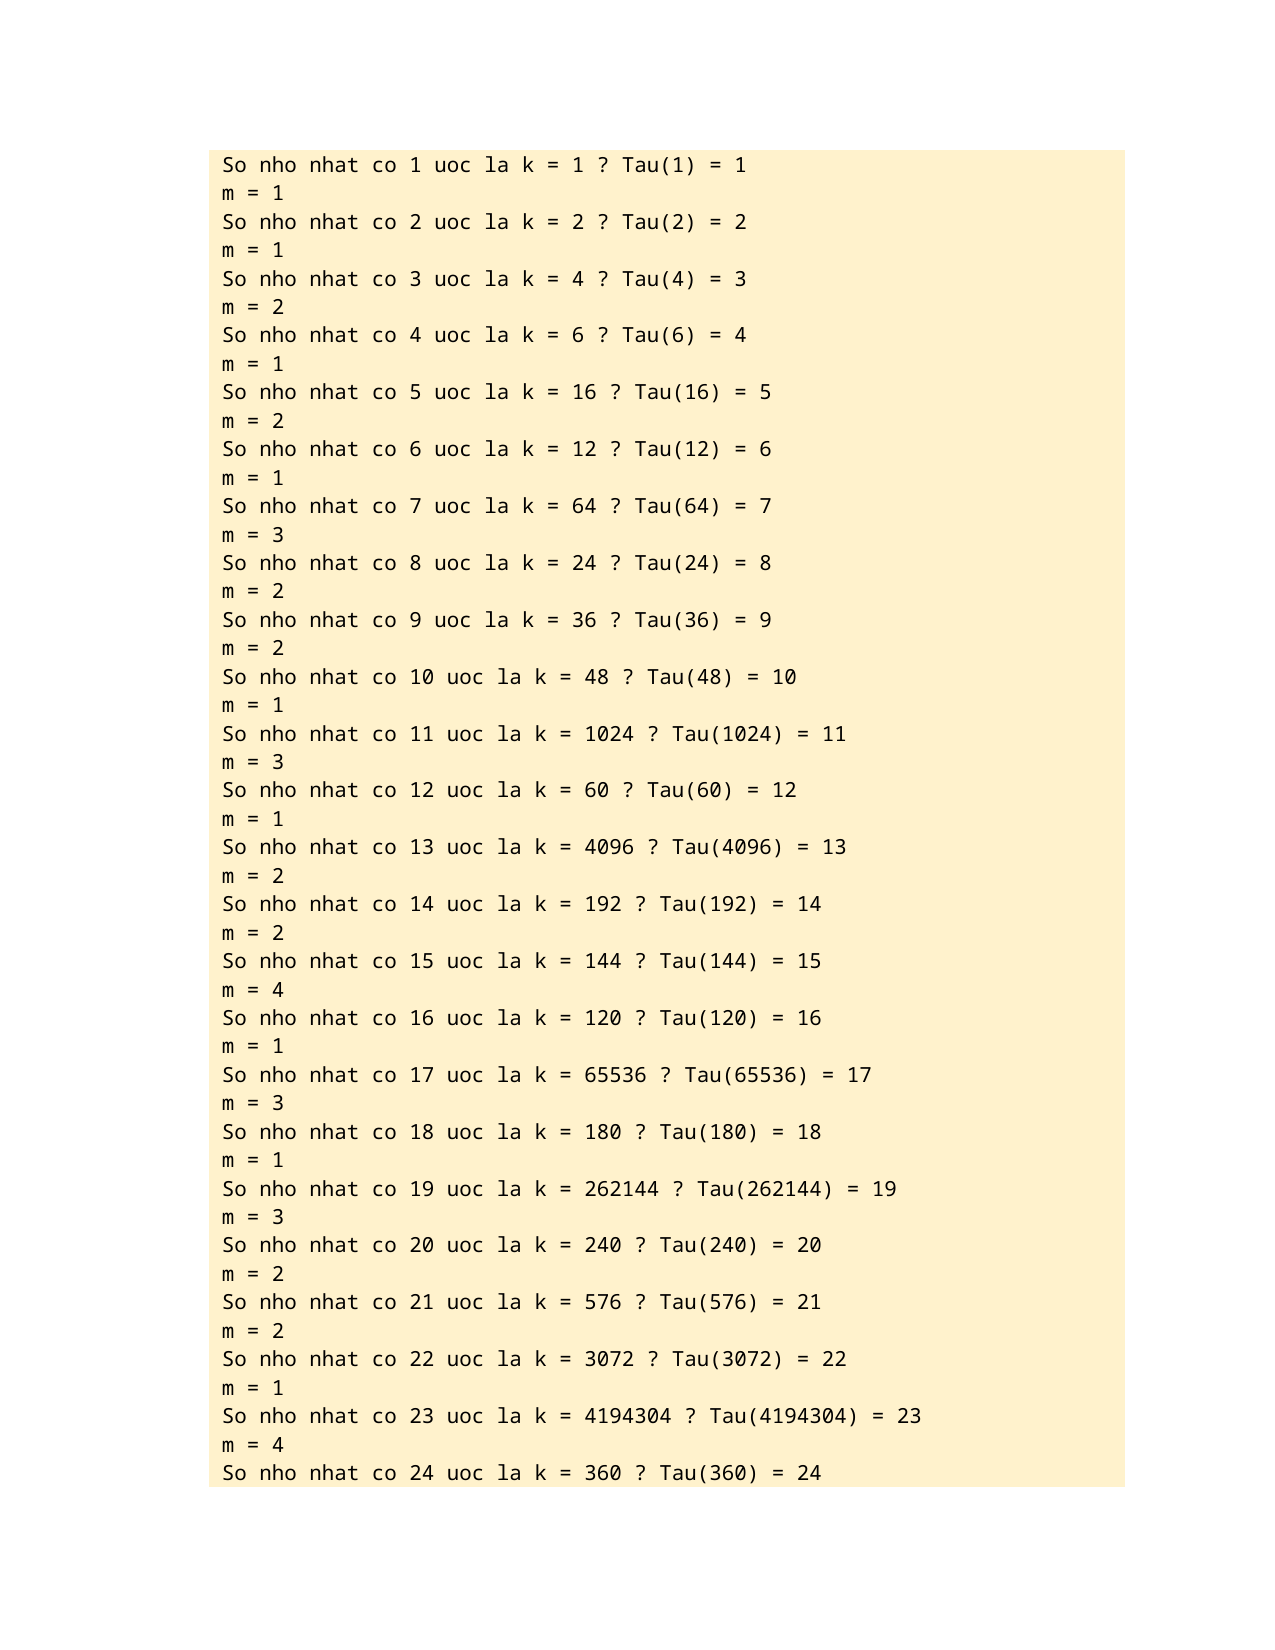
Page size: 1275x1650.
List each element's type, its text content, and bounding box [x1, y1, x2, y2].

text So nho nhat co 7 uoc la k = 64 ? Tau(64) = 7 [209, 491, 1125, 520]
text m = 3 [209, 520, 1125, 548]
text m = 2 [209, 292, 1125, 321]
text m = 4 [209, 1430, 1125, 1458]
text So nho nhat co 9 uoc la k = 36 ? Tau(36) = 9 [209, 605, 1125, 633]
text So nho nhat co 10 uoc la k = 48 ? Tau(48) = 10 [209, 662, 1125, 690]
text So nho nhat co 15 uoc la k = 144 ? Tau(144) = 15 [209, 946, 1125, 975]
text m = 1 [209, 804, 1125, 832]
text So nho nhat co 24 uoc la k = 360 ? Tau(360) = 24 [209, 1458, 1125, 1487]
text m = 1 [209, 1032, 1125, 1060]
text So nho nhat co 4 uoc la k = 6 ? Tau(6) = 4 [209, 321, 1125, 349]
text So nho nhat co 2 uoc la k = 2 ? Tau(2) = 2 [209, 207, 1125, 235]
text m = 3 [209, 1088, 1125, 1117]
text m = 4 [209, 975, 1125, 1003]
text So nho nhat co 14 uoc la k = 192 ? Tau(192) = 14 [209, 889, 1125, 918]
text m = 2 [209, 1316, 1125, 1344]
text m = 2 [209, 1259, 1125, 1287]
text So nho nhat co 6 uoc la k = 12 ? Tau(12) = 6 [209, 434, 1125, 463]
text m = 2 [209, 633, 1125, 662]
text m = 1 [209, 349, 1125, 377]
text m = 3 [209, 747, 1125, 776]
text m = 1 [209, 463, 1125, 491]
text m = 2 [209, 861, 1125, 889]
text So nho nhat co 5 uoc la k = 16 ? Tau(16) = 5 [209, 377, 1125, 406]
text So nho nhat co 12 uoc la k = 60 ? Tau(60) = 12 [209, 776, 1125, 804]
text So nho nhat co 13 uoc la k = 4096 ? Tau(4096) = 13 [209, 832, 1125, 861]
text So nho nhat co 11 uoc la k = 1024 ? Tau(1024) = 11 [209, 719, 1125, 747]
text So nho nhat co 19 uoc la k = 262144 ? Tau(262144) = 19 [209, 1174, 1125, 1202]
text m = 3 [209, 1202, 1125, 1231]
text So nho nhat co 8 uoc la k = 24 ? Tau(24) = 8 [209, 548, 1125, 577]
text m = 2 [209, 918, 1125, 946]
text So nho nhat co 3 uoc la k = 4 ? Tau(4) = 3 [209, 264, 1125, 292]
text m = 2 [209, 577, 1125, 605]
text m = 1 [209, 1145, 1125, 1174]
text m = 2 [209, 406, 1125, 434]
text m = 1 [209, 690, 1125, 719]
text m = 1 [209, 235, 1125, 264]
text m = 1 [209, 1373, 1125, 1401]
text So nho nhat co 20 uoc la k = 240 ? Tau(240) = 20 [209, 1231, 1125, 1259]
text So nho nhat co 17 uoc la k = 65536 ? Tau(65536) = 17 [209, 1060, 1125, 1088]
text So nho nhat co 21 uoc la k = 576 ? Tau(576) = 21 [209, 1287, 1125, 1316]
text So nho nhat co 18 uoc la k = 180 ? Tau(180) = 18 [209, 1117, 1125, 1145]
text m = 1 [209, 178, 1125, 207]
text So nho nhat co 23 uoc la k = 4194304 ? Tau(4194304) = 23 [209, 1401, 1125, 1430]
text So nho nhat co 16 uoc la k = 120 ? Tau(120) = 16 [209, 1003, 1125, 1032]
text So nho nhat co 1 uoc la k = 1 ? Tau(1) = 1 [209, 150, 1125, 178]
text So nho nhat co 22 uoc la k = 3072 ? Tau(3072) = 22 [209, 1344, 1125, 1373]
